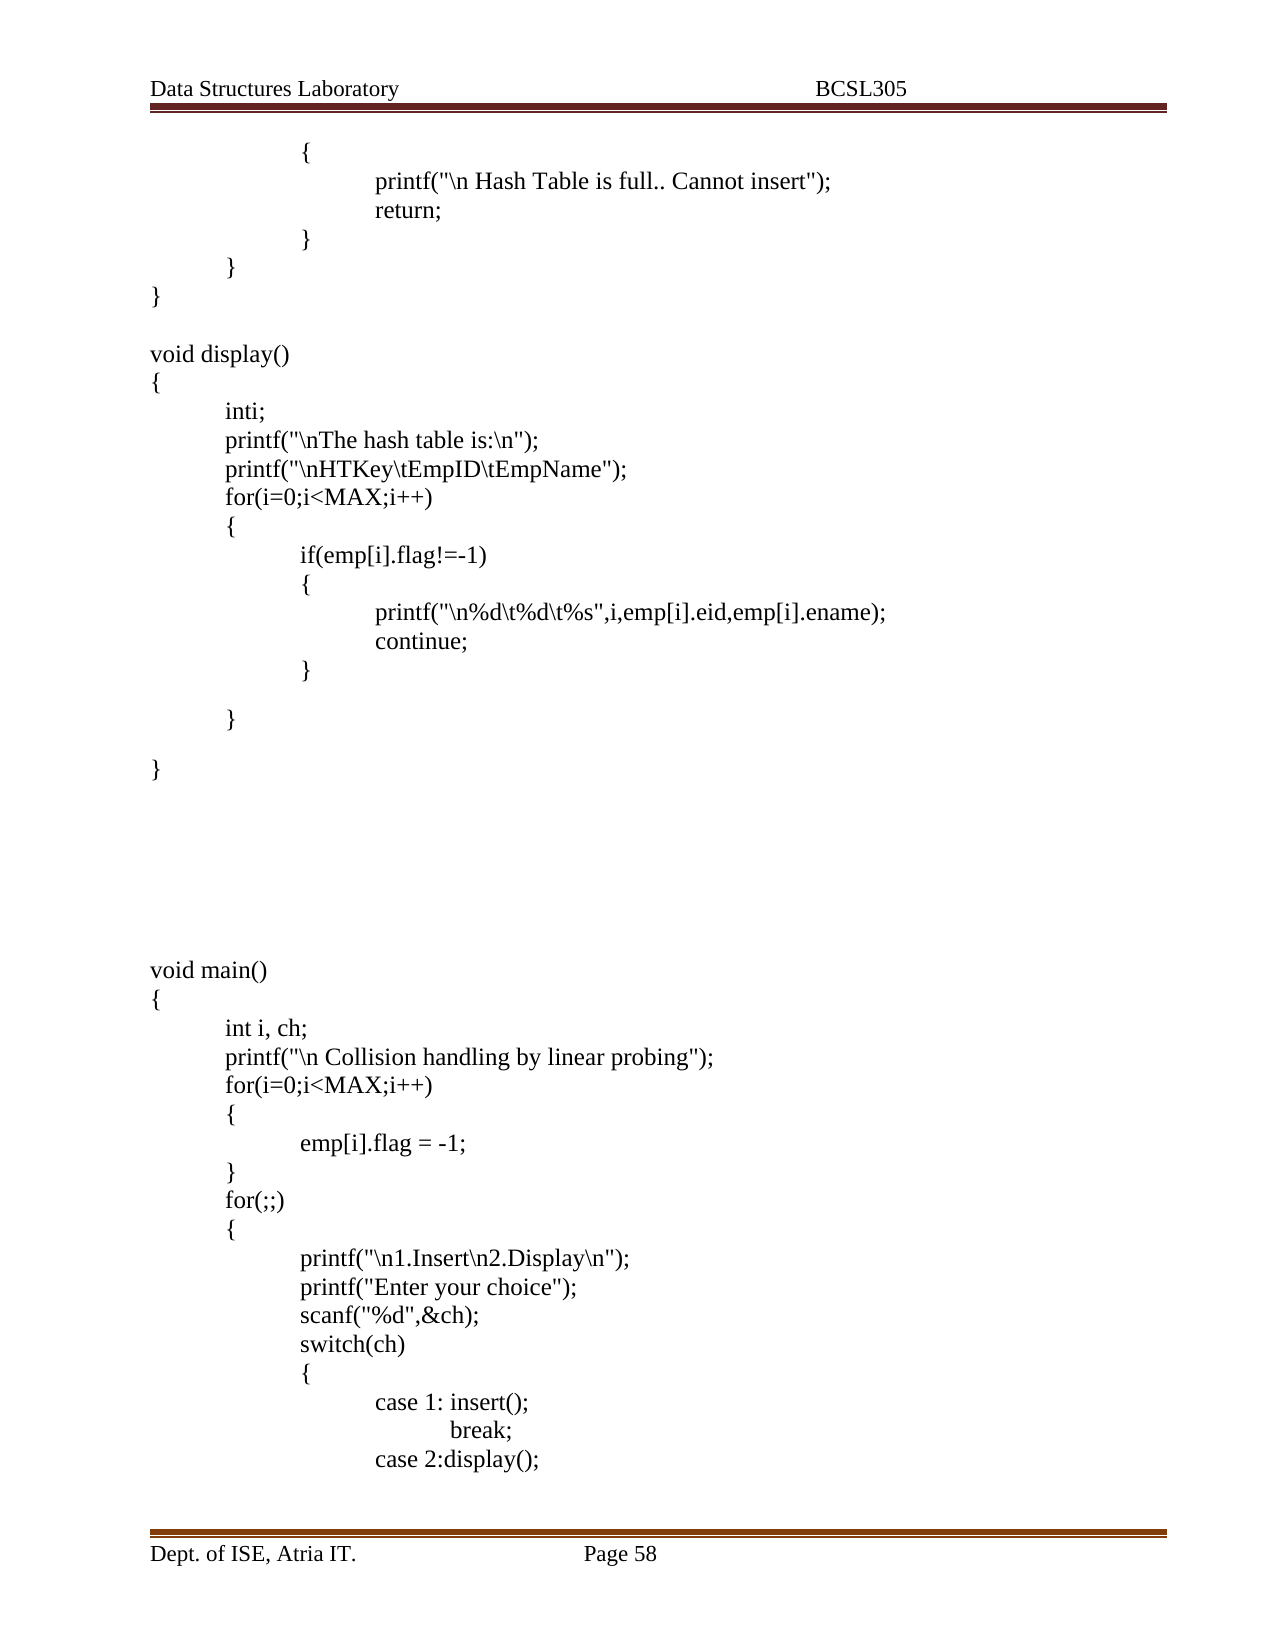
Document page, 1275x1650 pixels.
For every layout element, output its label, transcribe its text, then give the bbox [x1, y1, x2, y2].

list if(emp[i].flag!=-1) [300, 540, 1167, 569]
list } [300, 655, 1167, 684]
list } [225, 224, 1167, 252]
list inti; [225, 396, 1167, 425]
list printf("\n Hash Table is full.. Cannot insert"); [225, 166, 1167, 195]
list printf("\nThe hash table is:\n"); [225, 425, 1167, 454]
list printf("\n1.Insert\n2.Display\n"); [300, 1243, 1167, 1272]
list { [150, 984, 1167, 1013]
list printf("\nHTKey\tEmpID\tEmpName"); [225, 454, 1167, 482]
list { [225, 1214, 1167, 1243]
list scanf("%d",&ch); [300, 1300, 1167, 1329]
list printf("Enter your choice"); [300, 1272, 1167, 1300]
list for(;;) [225, 1185, 1167, 1214]
list for(i=0;i<MAX;i++) [225, 1070, 1167, 1099]
list } [150, 281, 1167, 310]
list { [300, 1358, 1167, 1387]
list emp[i].flag = -1; [225, 1128, 1167, 1157]
text } [150, 704, 1167, 733]
list break; [375, 1415, 1167, 1444]
list { [300, 569, 1167, 597]
list void display() [150, 339, 1167, 367]
list case 1: insert(); [375, 1387, 1167, 1415]
list continue; [375, 626, 1167, 655]
list } [225, 252, 1167, 281]
list { [150, 367, 1167, 396]
list } [150, 754, 1167, 783]
list printf("\n Collision handling by linear probing"); [225, 1042, 1167, 1070]
list { [225, 1099, 1167, 1128]
list { [225, 137, 1167, 166]
list void main() [150, 955, 1167, 984]
list switch(ch) [300, 1329, 1167, 1358]
list case 2:display(); [375, 1444, 1167, 1473]
list return; [225, 195, 1167, 224]
list printf("\n%d\t%d\t%s",i,emp[i].eid,emp[i].ename); [375, 597, 1167, 626]
list for(i=0;i<MAX;i++) [225, 482, 1167, 511]
list int i, ch; [225, 1013, 1167, 1042]
list { [225, 511, 1167, 540]
list } [225, 1157, 1167, 1185]
